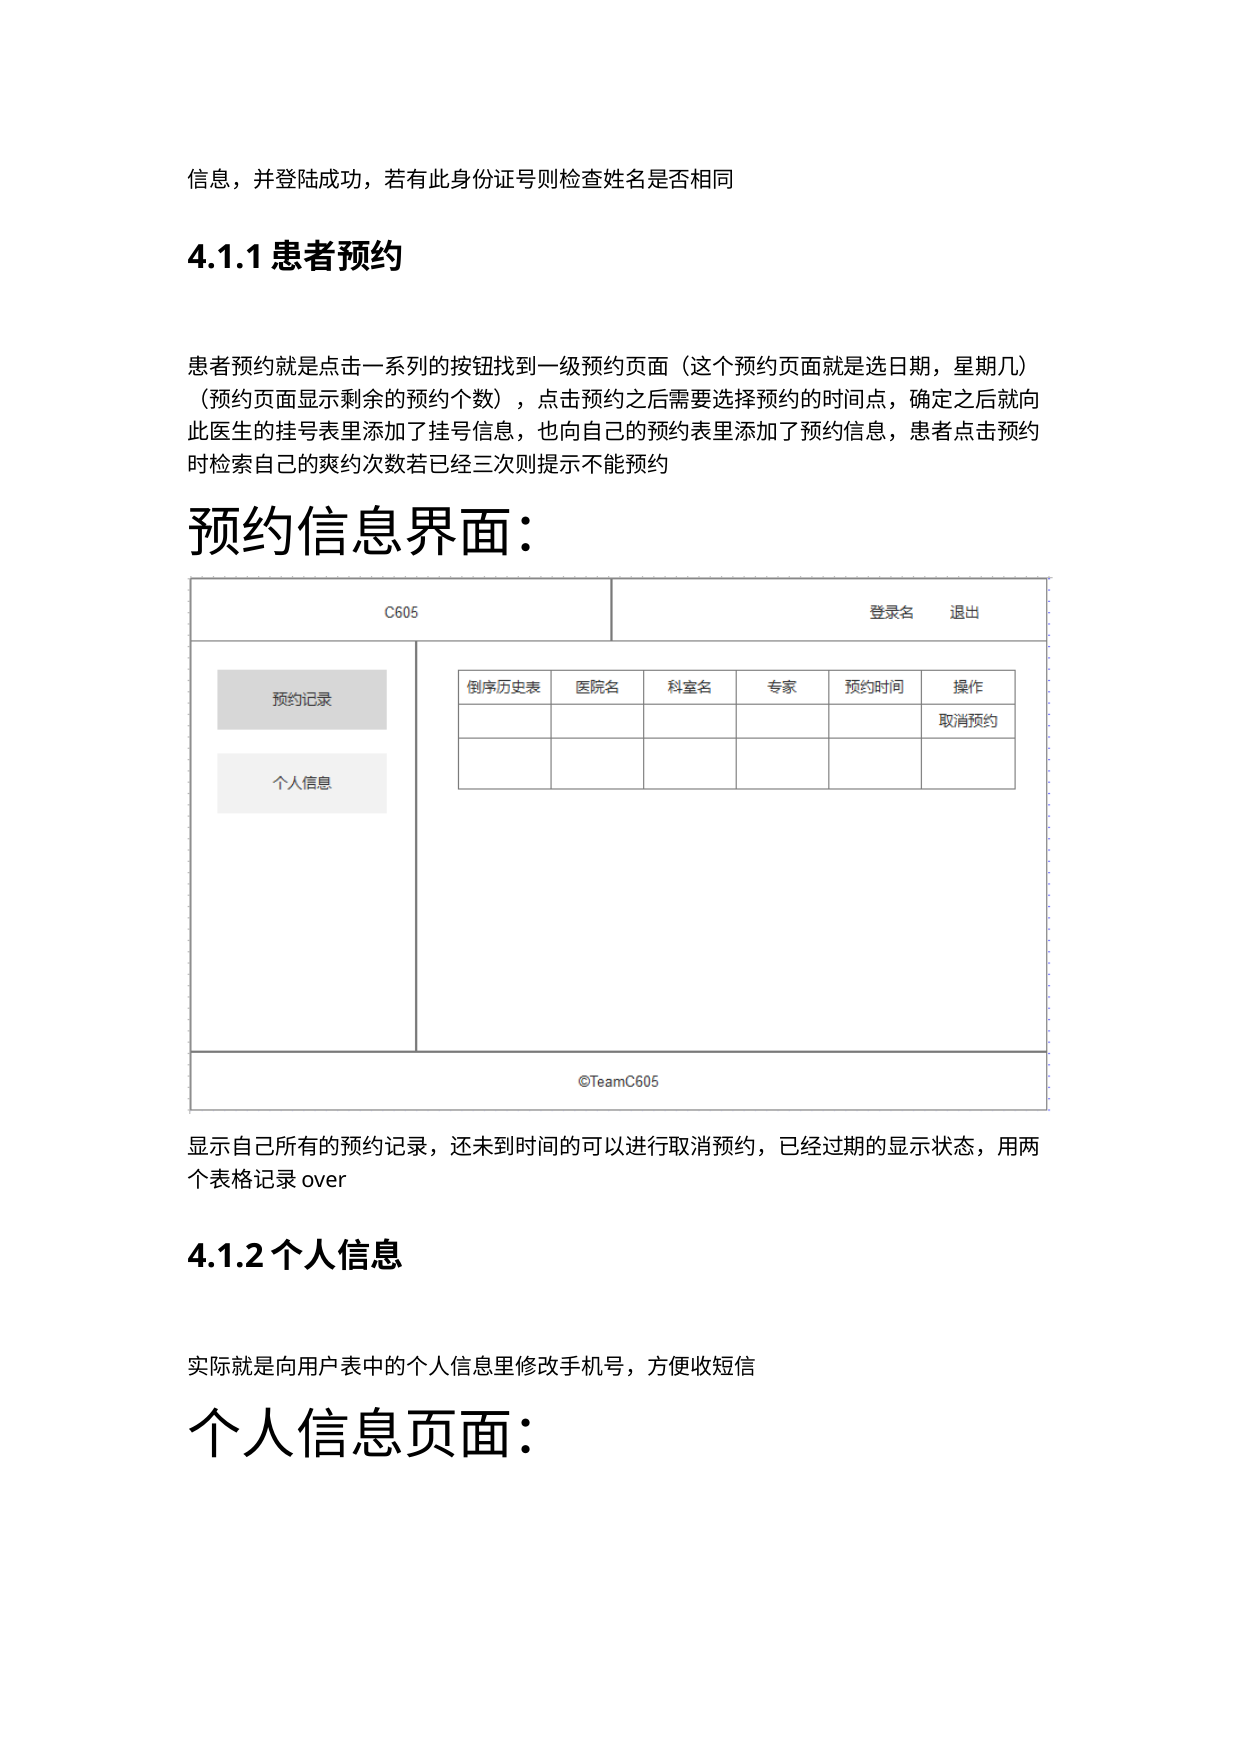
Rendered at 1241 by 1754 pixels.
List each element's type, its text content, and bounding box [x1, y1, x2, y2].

text 实际就是向用户表中的个人信息里修改手机号，方便收短信 [187, 1348, 1053, 1381]
text 患者预约就是点击一系列的按钮找到一级预约页面（这个预约页面就是选日期，星期几）（预约页面显示剩余的预约个数），点击预约之后需要选择预约的时间点，确定之后就向此医生的挂号表里添加了挂号信息，也向自己的预约表里添加了预约信息，患者点击预约时检索自己的爽约次数若已经三次则提示不能预约 [187, 349, 1053, 479]
subtitle 4.1.1患者预约 [187, 222, 1053, 287]
picture [187, 576, 1053, 1114]
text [187, 162, 1053, 194]
subtitle 4.1.2个人信息 [187, 1221, 1053, 1286]
text 预约信息界面： [187, 479, 1053, 576]
text 个人信息页面： [187, 1381, 1053, 1478]
text 显示自己所有的预约记录，还未到时间的可以进行取消预约，已经过期的显示状态，用两个表格记录over [187, 1129, 1053, 1194]
